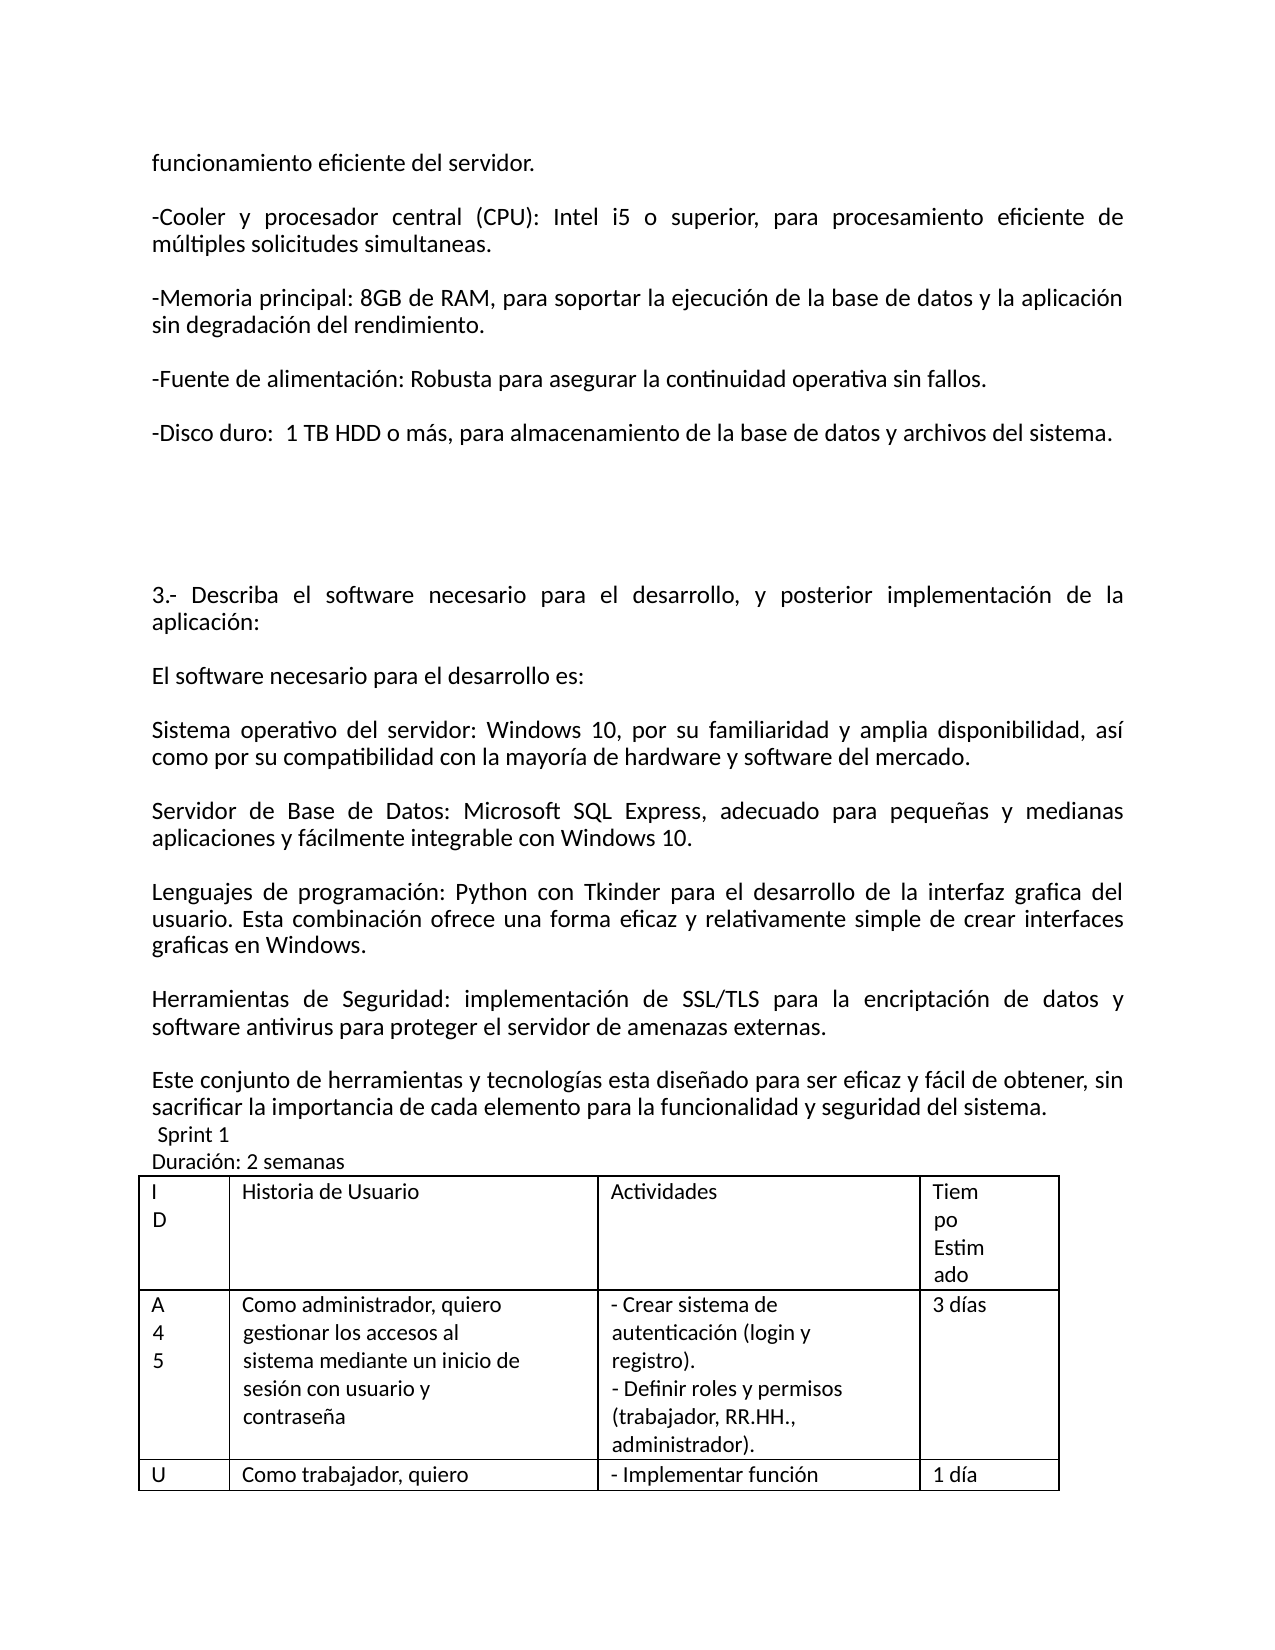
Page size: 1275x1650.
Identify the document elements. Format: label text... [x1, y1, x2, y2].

text -Fuente de alimentación: Robusta para asegurar la continuidad operativa sin fallos. [152, 366, 1125, 393]
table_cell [230, 1460, 597, 1490]
text 3.- Describa el software necesario para el desarrollo, y posterior implementación de la aplicación: [152, 582, 1125, 636]
text -Disco duro: 1 TB HDD o más, para almacenamiento de la base de datos y archivos del sistema. [152, 420, 1125, 447]
text Sprint 1 [152, 1121, 1064, 1148]
table_cell - Crear sistema de autenticación (login y registro). - Definir roles y permisos (trabajador, RR.HH., administrador). [599, 1291, 919, 1458]
table_cell A45 [140, 1291, 229, 1458]
table_header ID [140, 1177, 229, 1289]
table_cell U25 [140, 1460, 229, 1490]
table_header Actividades [599, 1177, 919, 1289]
table_cell Como administrador, quiero gestionar los accesos al sistema mediante un inicio de sesión con usuario y contraseña [230, 1291, 597, 1458]
text Lenguajes de programación: Python con Tkinder para el desarrollo de la interfaz grafica del usuario. Esta combinación ofrece una forma eficaz y relativamente simple de crear interfaces graficas en Windows. [152, 878, 1125, 959]
text -Memoria principal: 8GB de RAM, para soportar la ejecución de la base de datos y la aplicación sin degradación del rendimiento. [152, 285, 1125, 339]
text Sistema operativo del servidor: Windows 10, por su familiaridad y amplia disponibilidad, así como por su compatibilidad con la mayoría de hardware y software del mercado. [152, 717, 1125, 771]
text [152, 150, 1125, 177]
text -Cooler y procesador central (CPU): Intel i5 o superior, para procesamiento eficiente de múltiples solicitudes simultaneas. [152, 204, 1125, 258]
table_header Historia de Usuario [230, 1177, 597, 1289]
text Herramientas de Seguridad: implementación de SSL/TLS para la encriptación de datos y software antivirus para proteger el servidor de amenazas externas. [152, 986, 1125, 1040]
text El software necesario para el desarrollo es: [152, 663, 1125, 689]
text Este conjunto de herramientas y tecnologías esta diseñado para ser eficaz y fácil de obtener, sin sacrificar la importancia de cada elemento para la funcionalidad y seguridad del sistema. [152, 1067, 1125, 1121]
table_cell 3 días [921, 1291, 1058, 1458]
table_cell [599, 1460, 919, 1490]
text Duración: 2 semanas [152, 1148, 1064, 1175]
table_cell 1 día [921, 1460, 1058, 1490]
text Servidor de Base de Datos: Microsoft SQL Express, adecuado para pequeñas y medianas aplicaciones y fácilmente integrable con Windows 10. [152, 797, 1125, 851]
table_header Tiempo Estimado [921, 1177, 1058, 1289]
